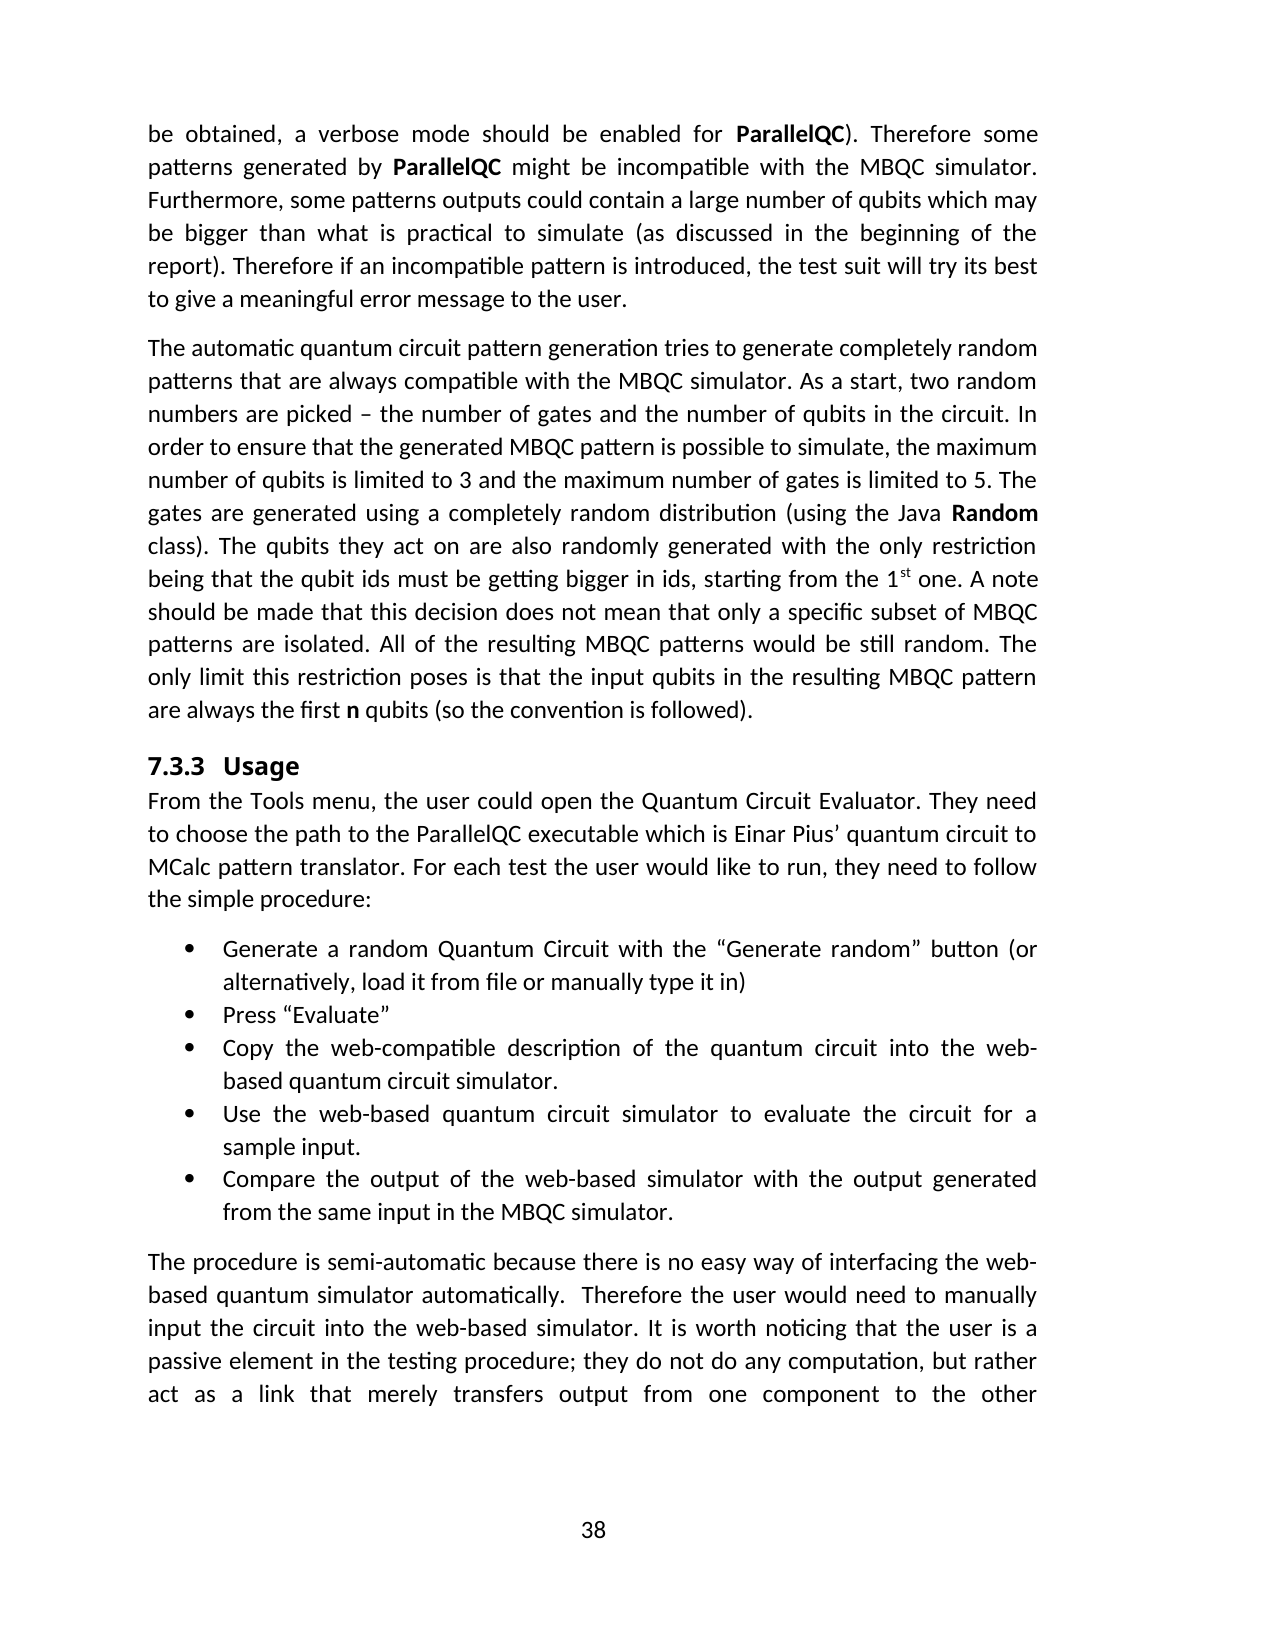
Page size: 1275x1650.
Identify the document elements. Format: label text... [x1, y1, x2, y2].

subtitle Usage [148, 748, 1039, 782]
list Compare the output of the web-based simulator with the output generated from the same input in the MBQC simulator. [185, 1164, 1039, 1227]
text The automatic quantum circuit pattern generation tries to generate completely random patterns that are always compatible with the MBQC simulator. As a start, two random numbers are picked – the number of gates and the number of qubits in the circuit. In order to ensure that the generated MBQC pattern is possible to simulate, the maximum number of qubits is limited to 3 and the maximum number of gates is limited to 5. The gates are generated using a completely random distribution (using the Java Random class). The qubits they act on are also randomly generated with the only restriction being that the qubit ids must be getting bigger in ids, starting from the 1st one. A note should be made that this decision does not mean that only a specific subset of MBQC patterns are isolated. All of the resulting MBQC patterns would be still random. The only limit this restriction poses is that the input qubits in the resulting MBQC pattern are always the first n qubits (so the convention is followed). [148, 332, 1039, 725]
list Generate a random Quantum Circuit with the “Generate random” button (or alternatively, load it from file or manually type it in) [185, 933, 1039, 997]
list Press “Evaluate” [185, 999, 1039, 1029]
text From the Tools menu, the user could open the Quantum Circuit Evaluator. They need to choose the path to the ParallelQC executable which is Einar Pius’ quantum circuit to MCalc pattern translator. For each test the user would like to run, they need to follow the simple procedure: [148, 785, 1039, 914]
list Copy the web-compatible description of the quantum circuit into the web-based quantum circuit simulator. [185, 1032, 1039, 1095]
list Use the web-based quantum circuit simulator to evaluate the circuit for a sample input. [185, 1098, 1039, 1161]
